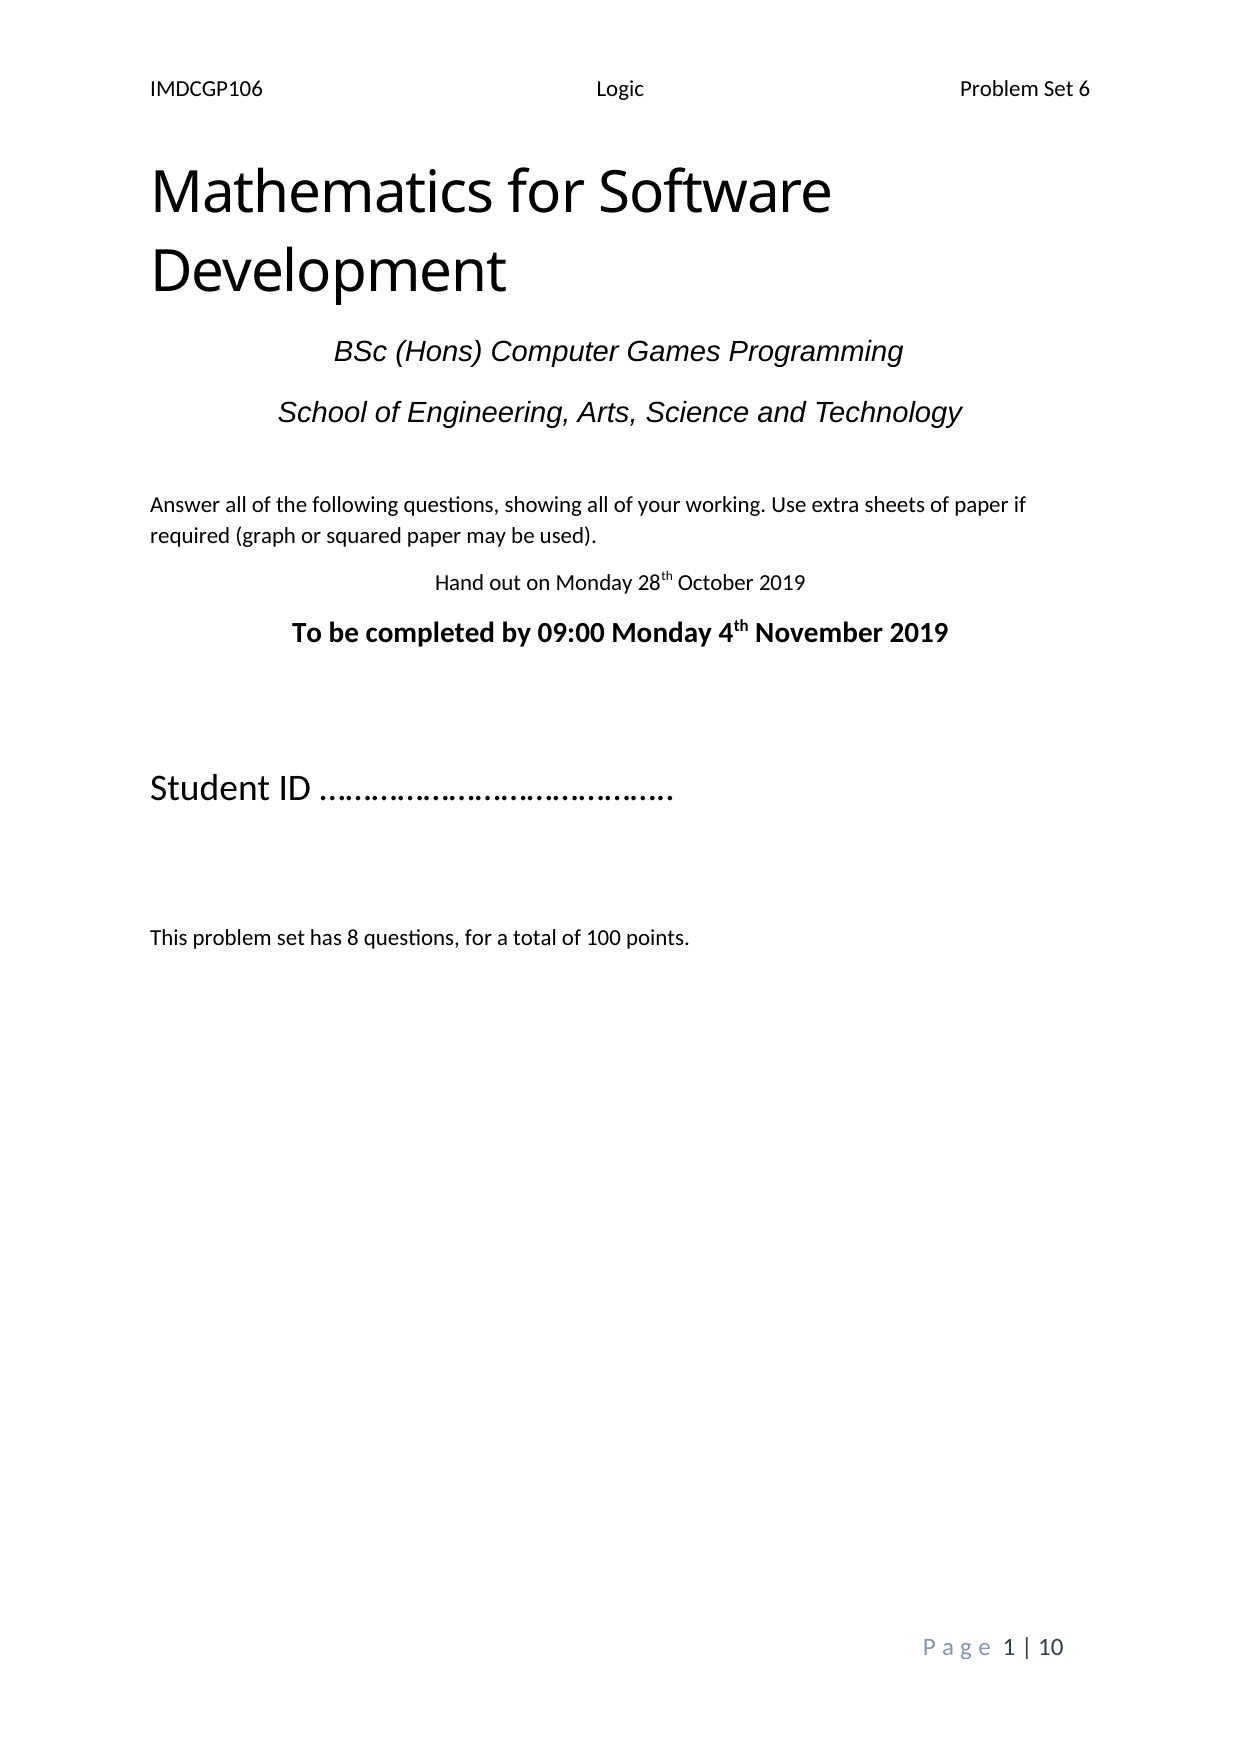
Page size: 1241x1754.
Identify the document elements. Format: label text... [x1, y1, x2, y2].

title Mathematics for Software Development [150, 150, 1090, 309]
text Student ID ………………………………….. [150, 763, 1090, 809]
text Hand out on Monday 28th October 2019 [150, 568, 1090, 596]
text Answer all of the following questions, showing all of your working. Use extra sheets of paper if required (graph or squared paper may be used). [150, 491, 1090, 549]
subtitle BSc (Hons) Computer Games Programming [150, 334, 1090, 367]
subtitle School of Engineering, Arts, Science and Technology [150, 395, 1090, 429]
text To be completed by 09:00 Monday 4th November 2019 [150, 614, 1090, 650]
text This problem set has 8 questions, for a total of 100 points. [150, 923, 1090, 951]
